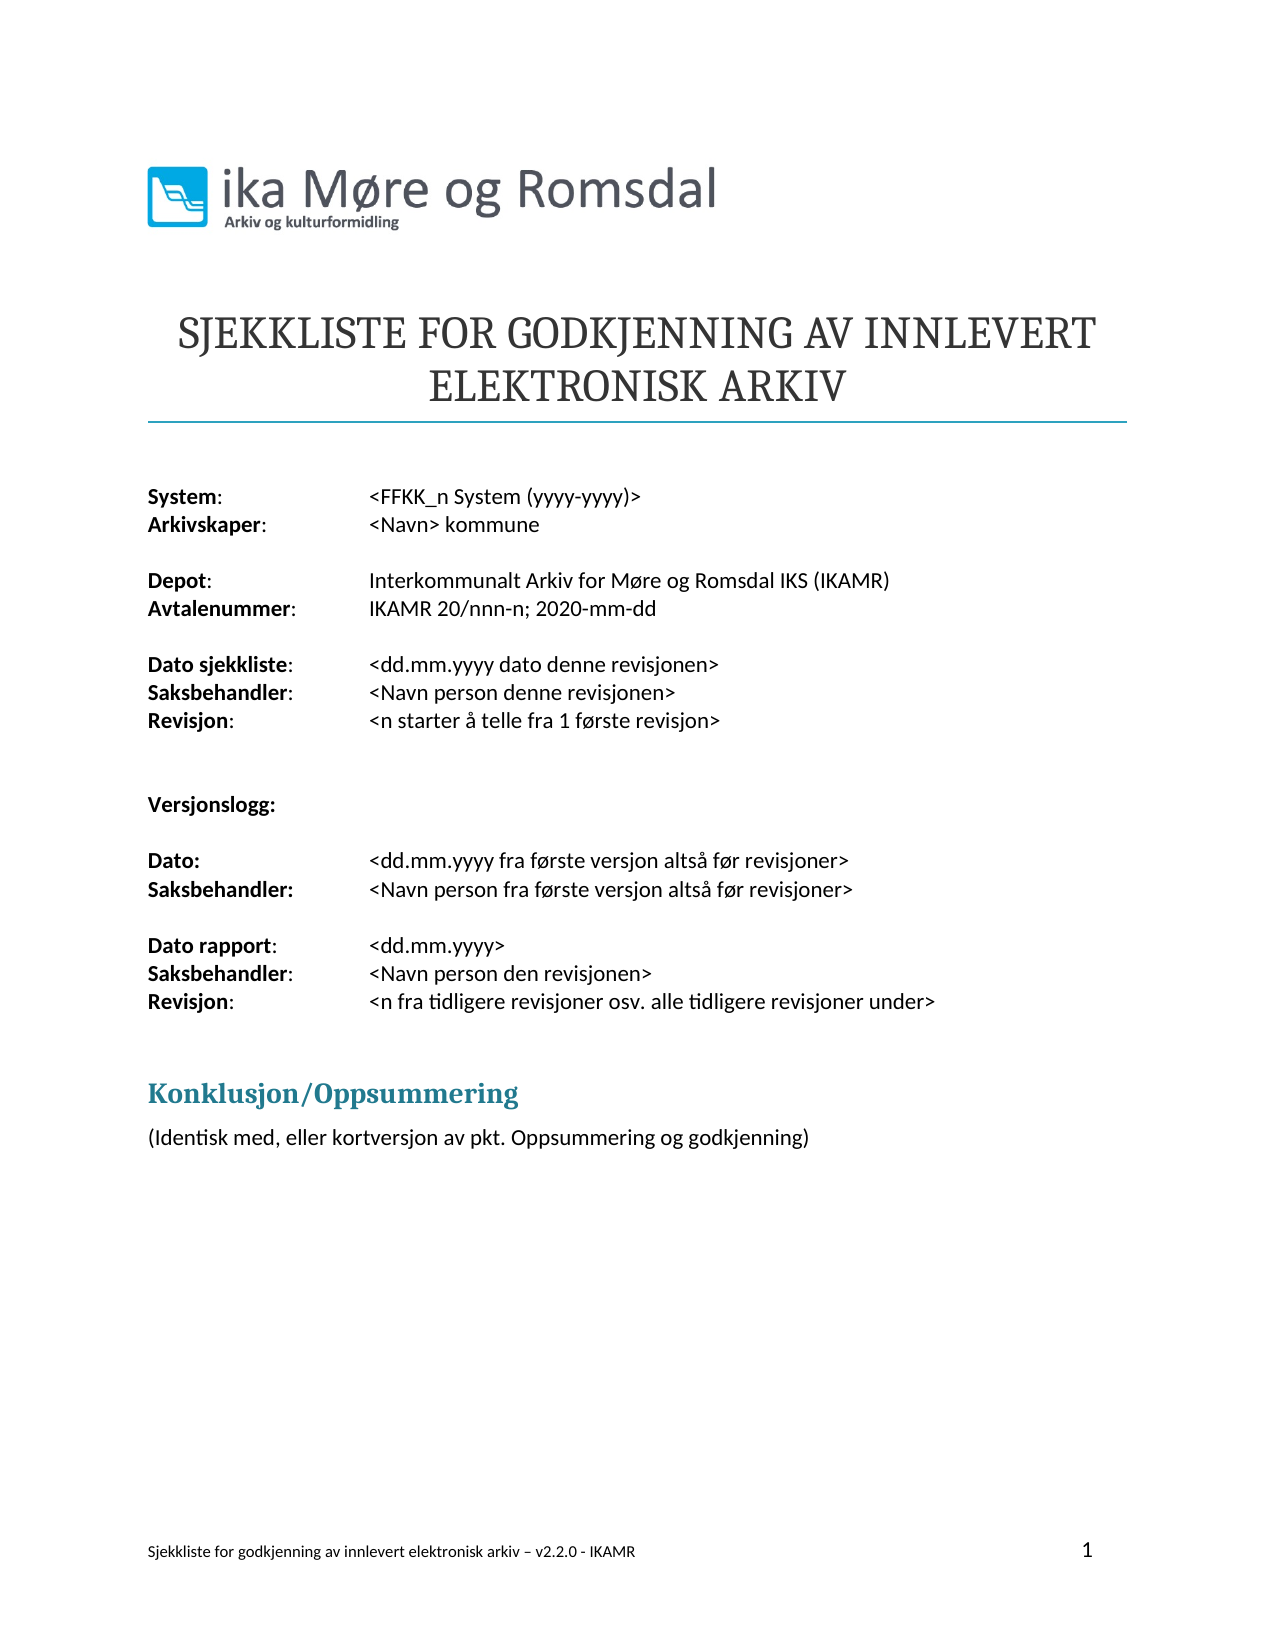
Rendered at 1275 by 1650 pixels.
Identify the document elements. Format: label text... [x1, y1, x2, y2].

text (Identisk med, eller kortversjon av pkt. Oppsummering og godkjenning) [148, 1123, 1127, 1151]
text Versjonslogg: [148, 791, 1127, 819]
text System: <FFKK_n System (yyyy-yyyy)> Arkivskaper: <Navn> kommune [148, 482, 1127, 538]
text Dato rapport: <dd.mm.yyyy> Saksbehandler: <Navn person den revisjonen> Revisjon: <n fra tidligere revisjoner osv. alle tidligere revisjoner under> [148, 931, 1127, 1015]
text Dato sjekkliste: <dd.mm.yyyy dato denne revisjonen> Saksbehandler: <Navn person denne revisjonen> Revisjon: <n starter å telle fra 1 første revisjon> [148, 651, 1127, 734]
text Depot: Interkommunalt Arkiv for Møre og Romsdal IKS (IKAMR) Avtalenummer: IKAMR 20/nnn-n; 2020-mm-dd [148, 566, 1127, 622]
subtitle Konklusjon/Oppsummering [148, 1077, 1127, 1111]
text Dato: <dd.mm.yyyy fra første versjon altså før revisjoner> Saksbehandler: <Navn person fra første versjon altså før revisjoner> [148, 847, 1127, 903]
picture [152, 178, 203, 222]
title SJEKKLISTE FOR GODKJENNING AV INNLEVERT ELEKTRONISK ARKIV [148, 307, 1127, 421]
picture [147, 114, 727, 270]
